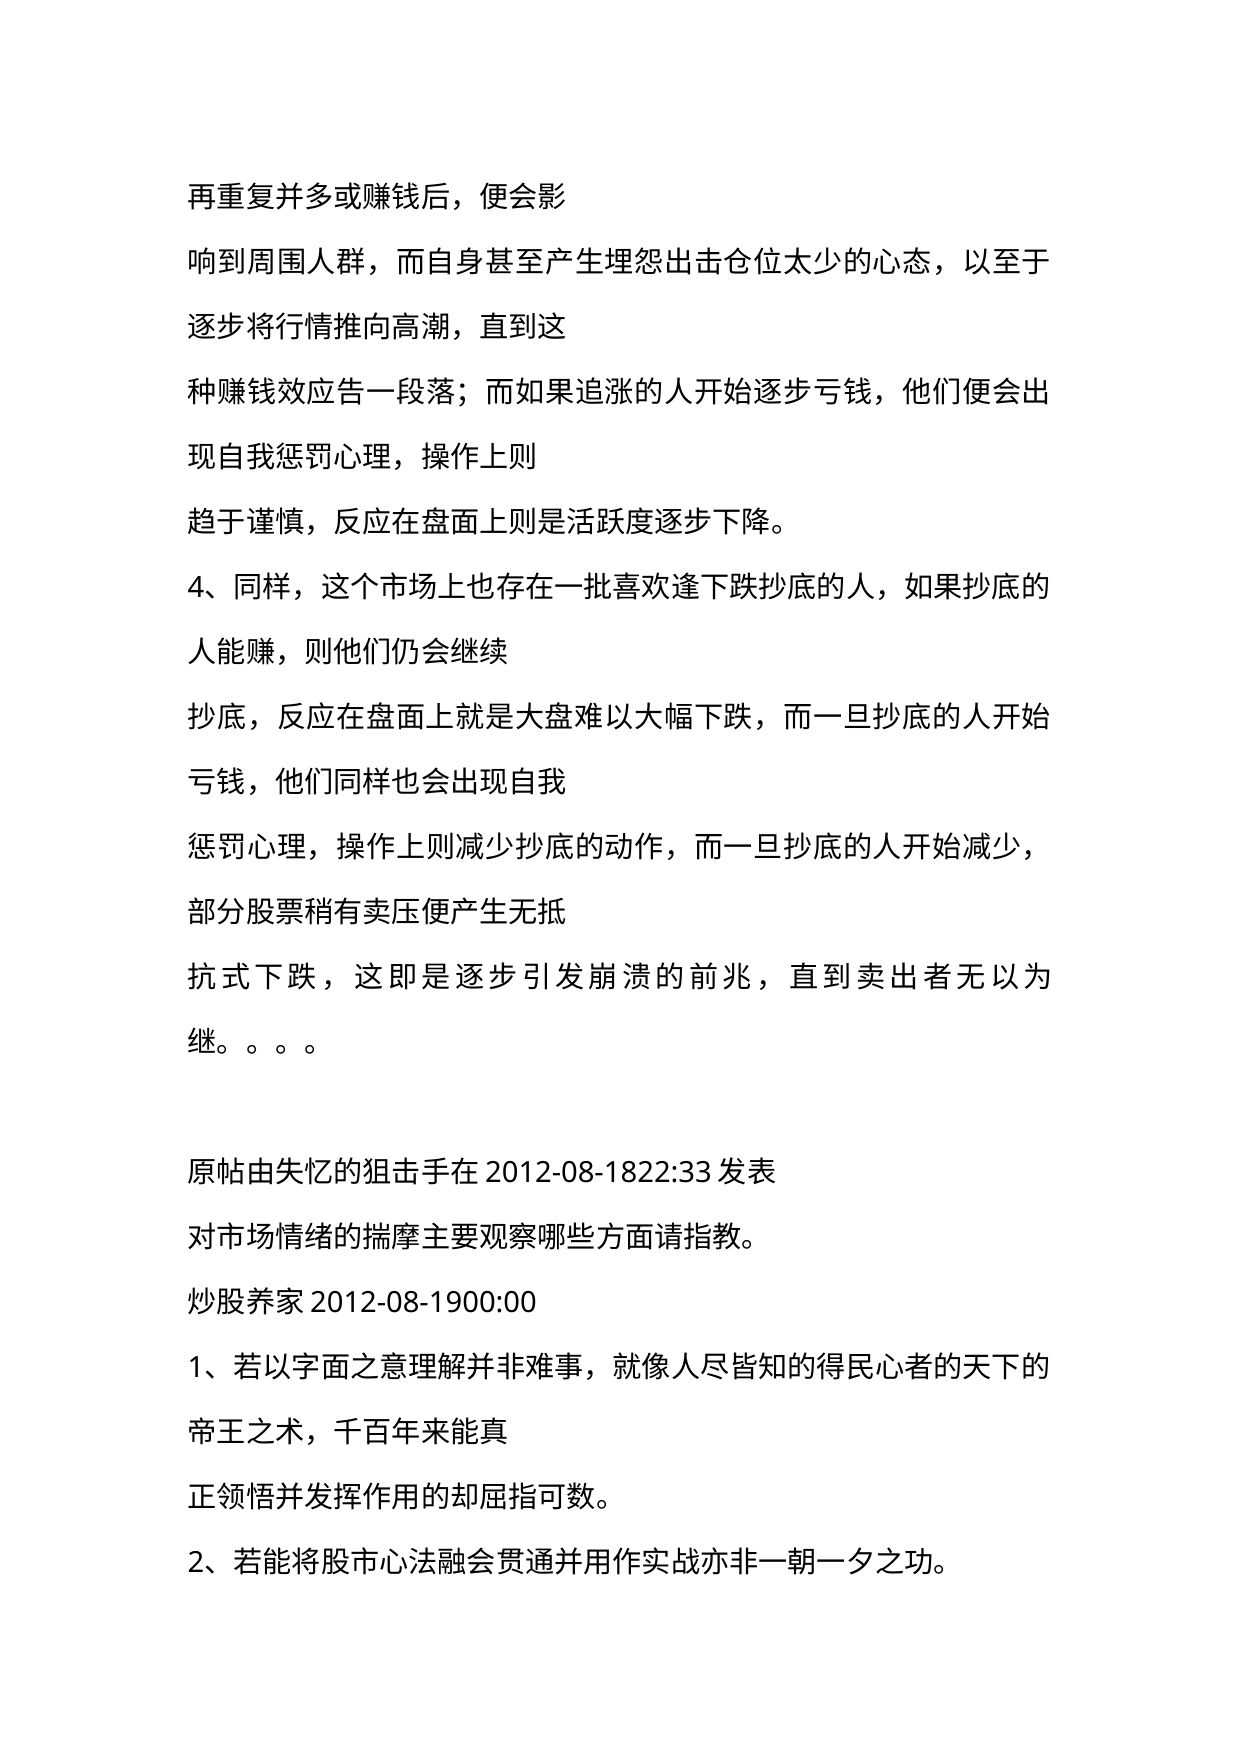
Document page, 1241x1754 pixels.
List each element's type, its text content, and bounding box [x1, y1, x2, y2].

text 响到周围人群，而自身甚至产生埋怨出击仓位太少的心态，以至于逐步将行情推向高潮，直到这 [187, 227, 1053, 357]
text 炒股养家2012-08-1900:00 [187, 1267, 1053, 1332]
text 趋于谨慎，反应在盘面上则是活跃度逐步下降。 [187, 487, 1053, 552]
text 4、同样，这个市场上也存在一批喜欢逢下跌抄底的人，如果抄底的人能赚，则他们仍会继续 [187, 552, 1053, 682]
text 正领悟并发挥作用的却屈指可数。 [187, 1462, 1053, 1527]
text 种赚钱效应告一段落；而如果追涨的人开始逐步亏钱，他们便会出现自我惩罚心理，操作上则 [187, 357, 1053, 487]
text 2、若能将股市心法融会贯通并用作实战亦非一朝一夕之功。 [187, 1527, 1053, 1592]
text 惩罚心理，操作上则减少抄底的动作，而一旦抄底的人开始减少，部分股票稍有卖压便产生无抵 [187, 812, 1053, 942]
text 抄底，反应在盘面上就是大盘难以大幅下跌，而一旦抄底的人开始亏钱，他们同样也会出现自我 [187, 682, 1053, 812]
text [187, 162, 1053, 227]
text 1、若以字面之意理解并非难事，就像人尽皆知的得民心者的天下的帝王之术，千百年来能真 [187, 1332, 1053, 1462]
text 对市场情绪的揣摩主要观察哪些方面请指教。 [187, 1202, 1053, 1267]
text 原帖由失忆的狙击手在2012-08-1822:33发表 [187, 1137, 1053, 1202]
text 抗式下跌，这即是逐步引发崩溃的前兆，直到卖出者无以为继。。。。 [187, 942, 1053, 1072]
